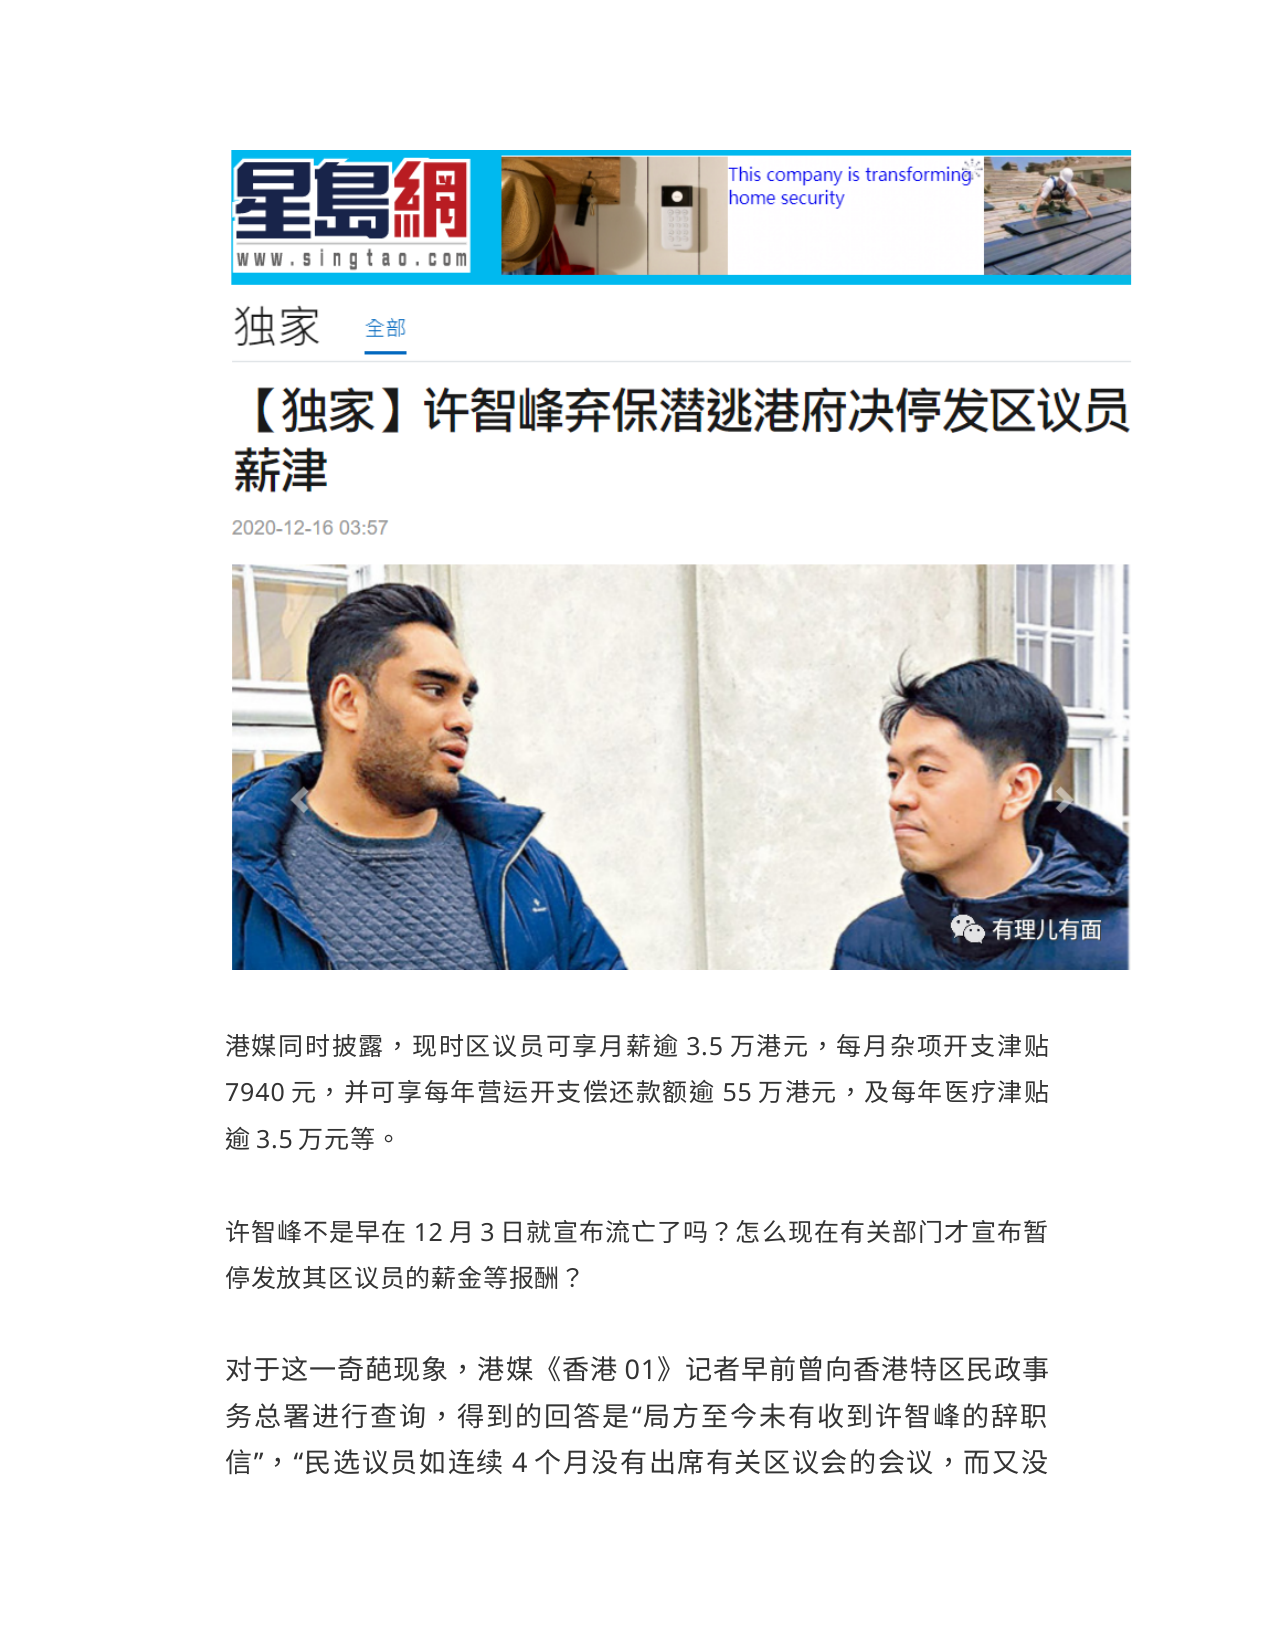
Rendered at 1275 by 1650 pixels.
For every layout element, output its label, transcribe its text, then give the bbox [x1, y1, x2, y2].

text 许智峰不是早在12月3日就宣布流亡了吗？怎么现在有关部门才宣布暂停发放其区议员的薪金等报酬？ [225, 1202, 1050, 1295]
picture [231, 285, 1132, 970]
text 港媒同时披露，现时区议员可享月薪逾3.5万港元，每月杂项开支津贴7940元，并可享每年营运开支偿还款额逾55万港元，及每年医疗津贴逾3.5万元等。 [225, 1016, 1050, 1155]
picture [502, 156, 1132, 274]
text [225, 1341, 1050, 1481]
picture [231, 158, 470, 272]
